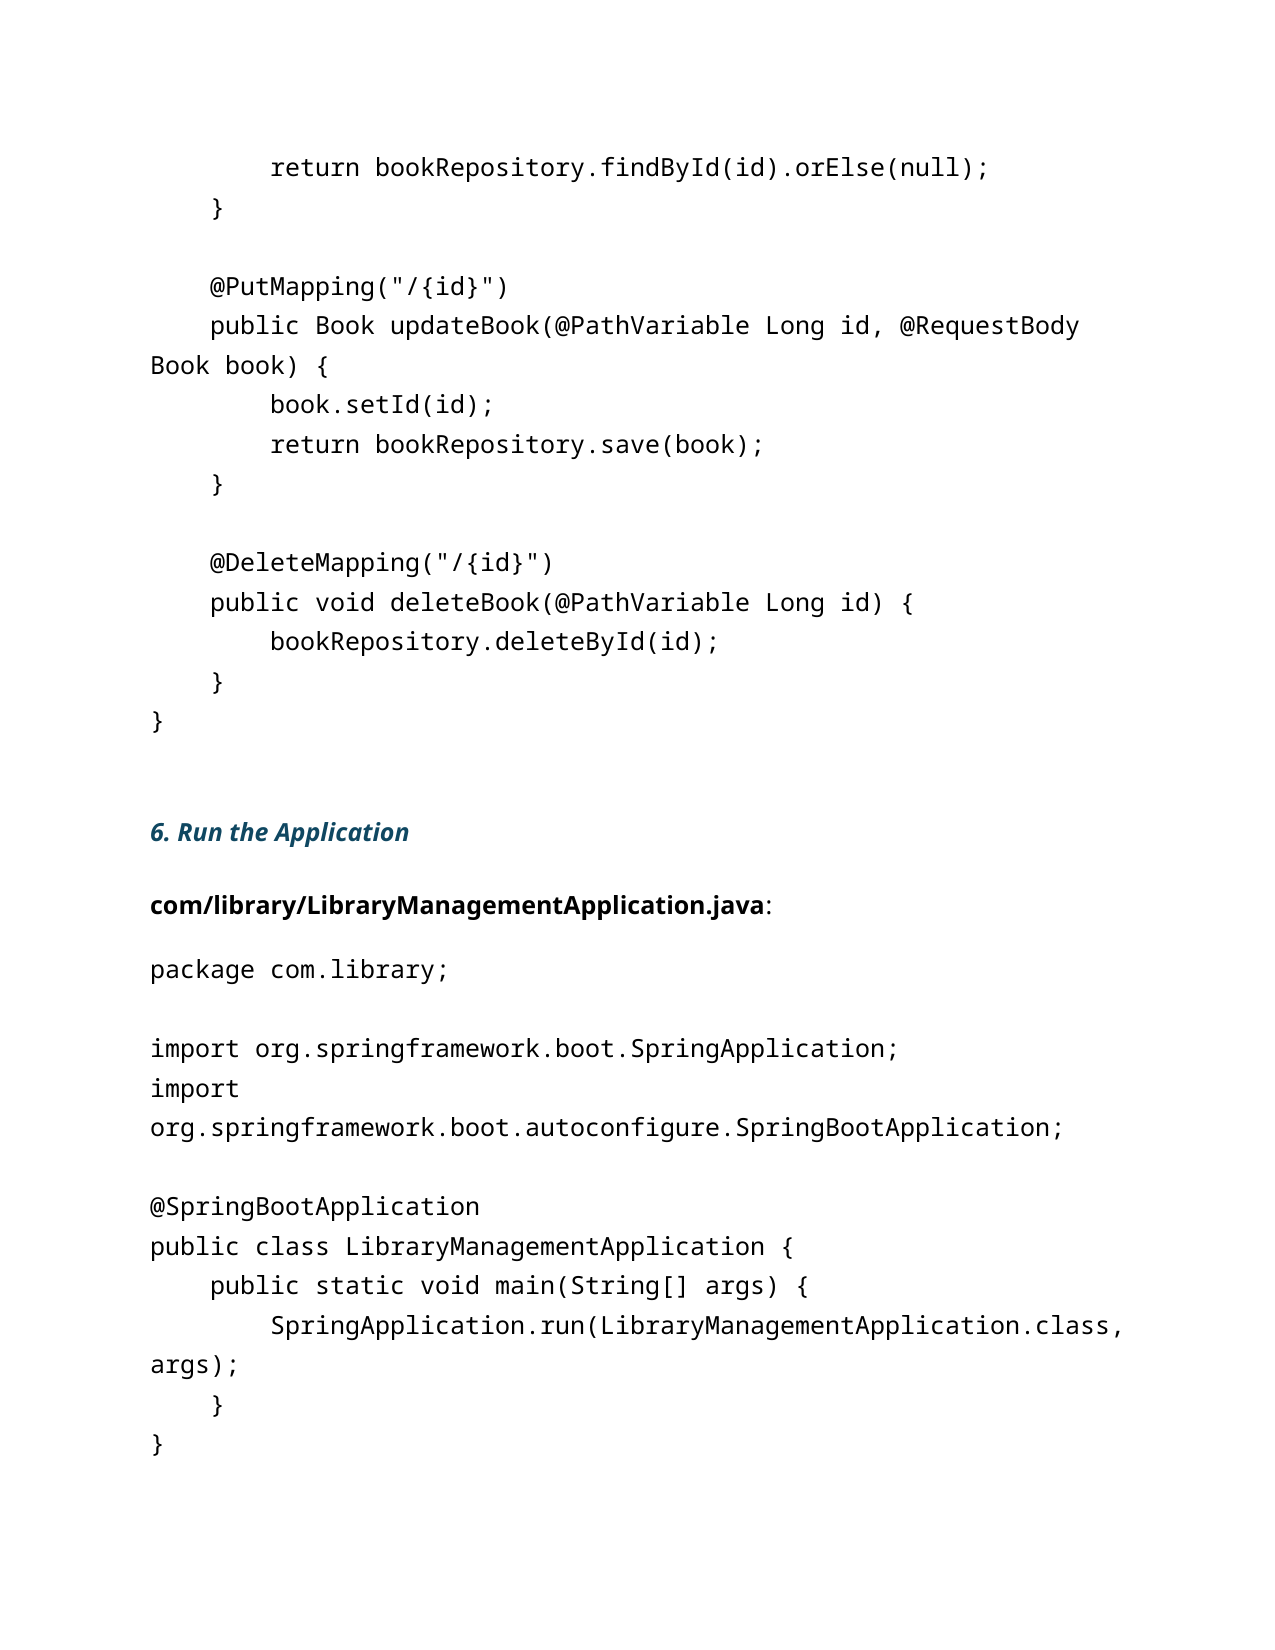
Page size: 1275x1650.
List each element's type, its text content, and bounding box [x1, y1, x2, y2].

text com/library/LibraryManagementApplication.java: [150, 888, 1125, 922]
subtitle 6. Run the Application [150, 815, 1125, 849]
text package com.library; import org.springframework.boot.SpringApplication; import org.springframework.boot.autoconfigure.SpringBootApplication; @SpringBootApplication public class LibraryManagementApplication { public static void main(String[] args) { SpringApplication.run(LibraryManagementApplication.class, args); } } [150, 952, 1125, 1460]
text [150, 150, 1125, 776]
